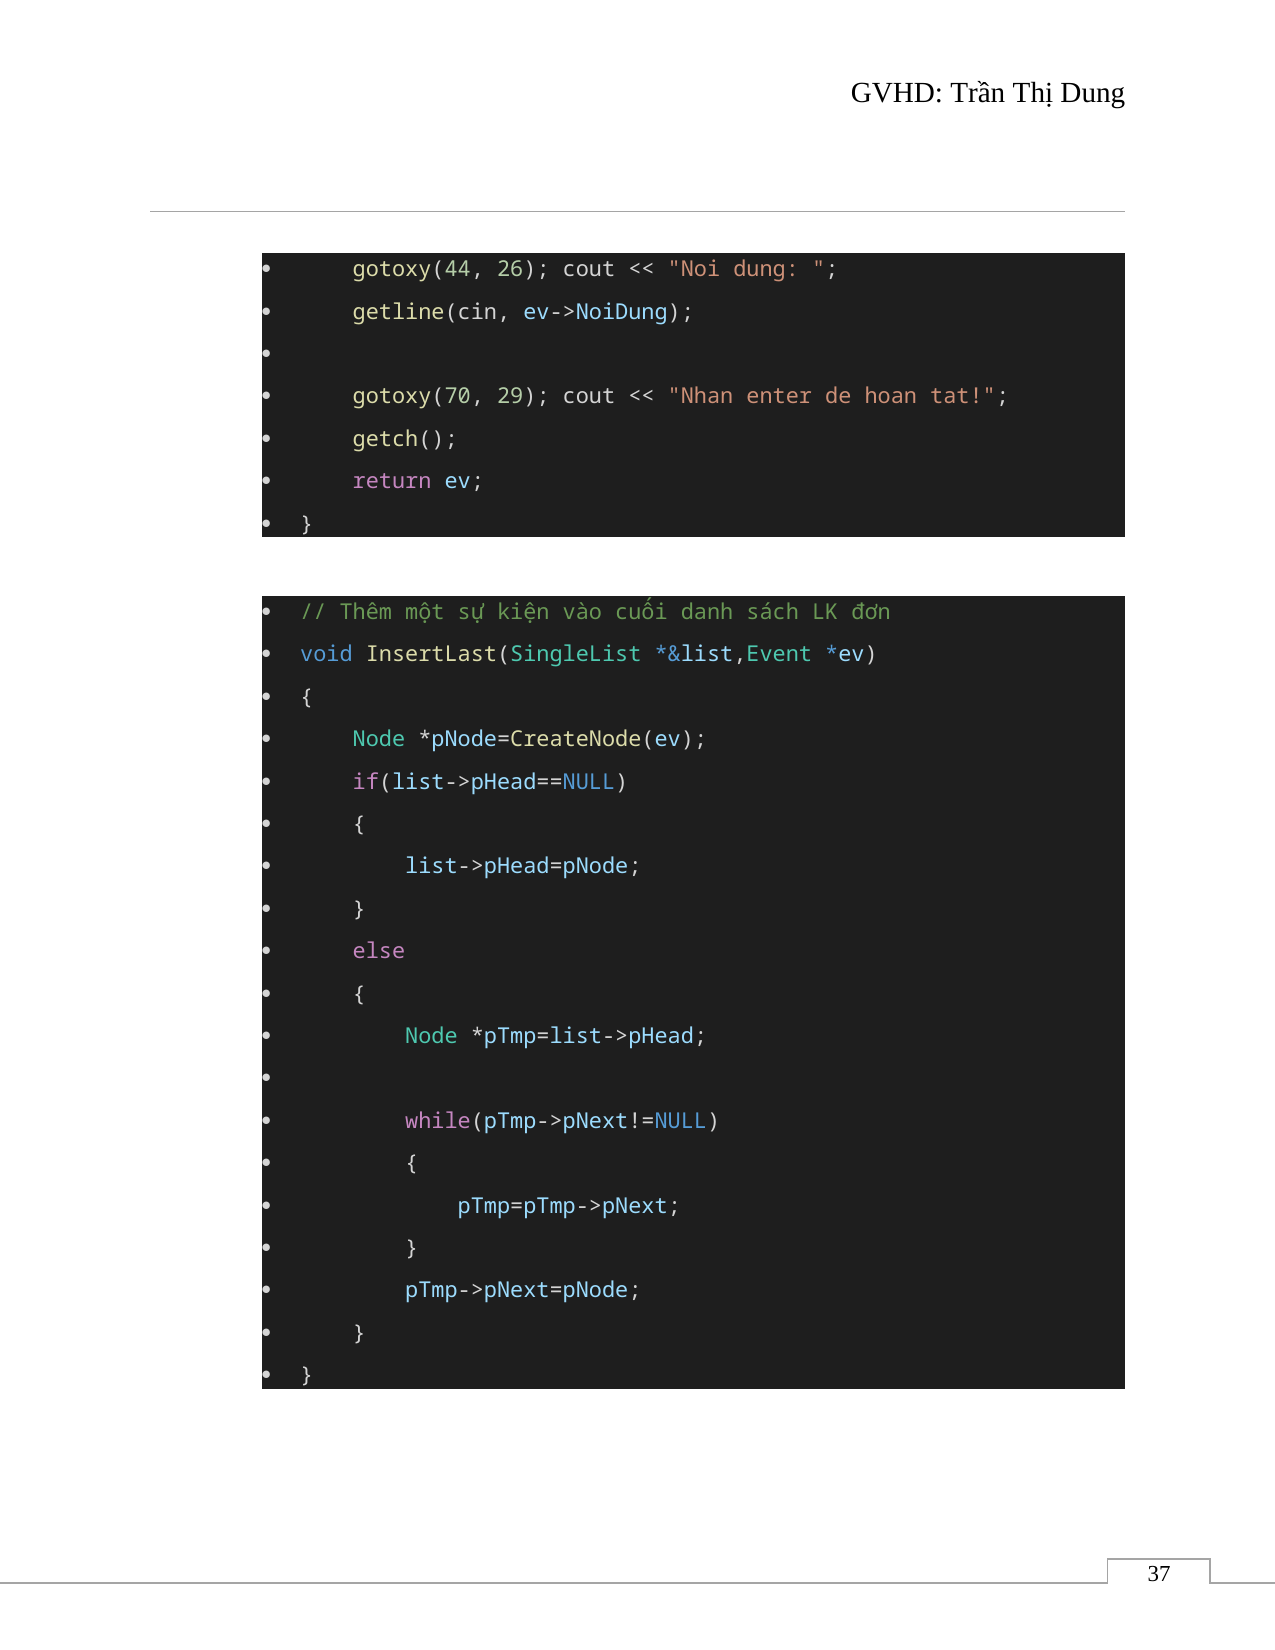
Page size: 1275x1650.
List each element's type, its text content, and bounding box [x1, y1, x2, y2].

list } [262, 1232, 1125, 1262]
list return ev; [262, 465, 1125, 495]
list // Thêm một sự kiện vào cuối danh sách LK đơn [262, 596, 1125, 626]
list Node *pTmp=list->pHead; [262, 1020, 1125, 1050]
list } [262, 893, 1125, 923]
list list->pHead=pNode; [262, 850, 1125, 880]
list Node *pNode=CreateNode(ev); [262, 723, 1125, 753]
list getline(cin, ev->NoiDung); [262, 296, 1125, 325]
list } [262, 1317, 1125, 1347]
list } [262, 508, 1125, 537]
list { [262, 681, 1125, 711]
list { [262, 1147, 1125, 1177]
list else [262, 935, 1125, 965]
list getch(); [262, 423, 1125, 453]
list void InsertLast(SingleList *&list,Event *ev) [262, 638, 1125, 668]
list if(list->pHead==NULL) [262, 766, 1125, 795]
list pTmp->pNext=pNode; [262, 1274, 1125, 1304]
list while(pTmp->pNext!=NULL) [262, 1105, 1125, 1134]
list { [262, 808, 1125, 838]
list pTmp=pTmp->pNext; [262, 1189, 1125, 1219]
list { [262, 978, 1125, 1007]
list gotoxy(44, 26); cout << "Noi dung: "; [262, 253, 1125, 283]
list } [262, 1359, 1125, 1389]
list gotoxy(70, 29); cout << "Nhan enter de hoan tat!"; [262, 380, 1125, 410]
